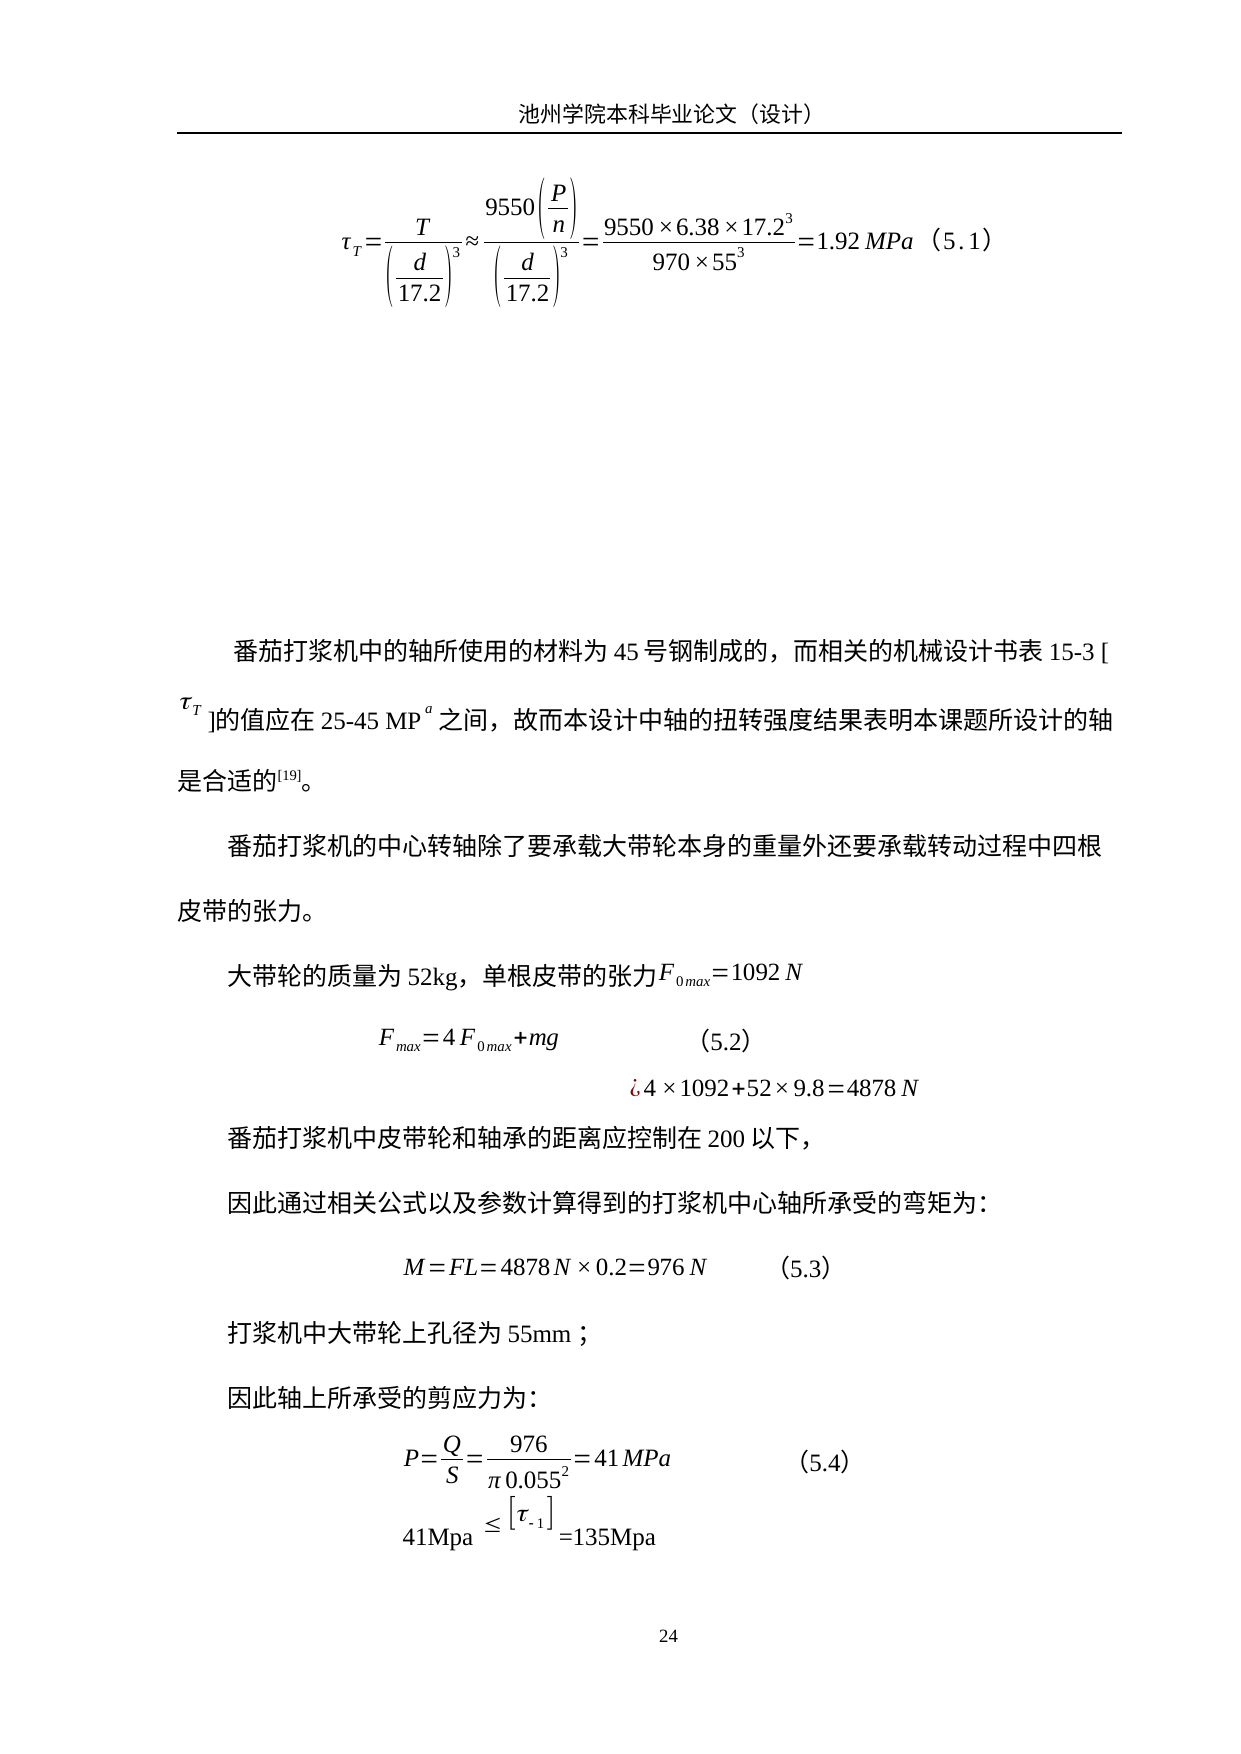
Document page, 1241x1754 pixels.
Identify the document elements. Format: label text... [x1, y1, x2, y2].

text 番茄打浆机中的轴所使用的材料为45号钢制成的，而相关的机械设计书表15-3 []的值应在25-45 MP之间，故而本设计中轴的扭转强度结果表明本课题所设计的轴是合适的[19]。 [177, 357, 1122, 812]
text 因此轴上所承受的剪应力为： [177, 1364, 1122, 1429]
text （5.4） [177, 1429, 1122, 1494]
text （5.3） [177, 1234, 1122, 1299]
text 41Mpa =135Mpa [177, 1494, 1122, 1559]
text 打浆机中大带轮上孔径为55mm ； [177, 1299, 1122, 1364]
text 番茄打浆机的中心转轴除了要承载大带轮本身的重量外还要承载转动过程中四根皮带的张力。 [177, 812, 1122, 942]
text 因此通过相关公式以及参数计算得到的打浆机中心轴所承受的弯矩为： [177, 1169, 1122, 1234]
text 大带轮的质量为52kg，单根皮带的张力 [177, 942, 1122, 1007]
text 番茄打浆机中皮带轮和轴承的距离应控制在200以下， [177, 1104, 1122, 1169]
text （5.2） [177, 1007, 1122, 1072]
